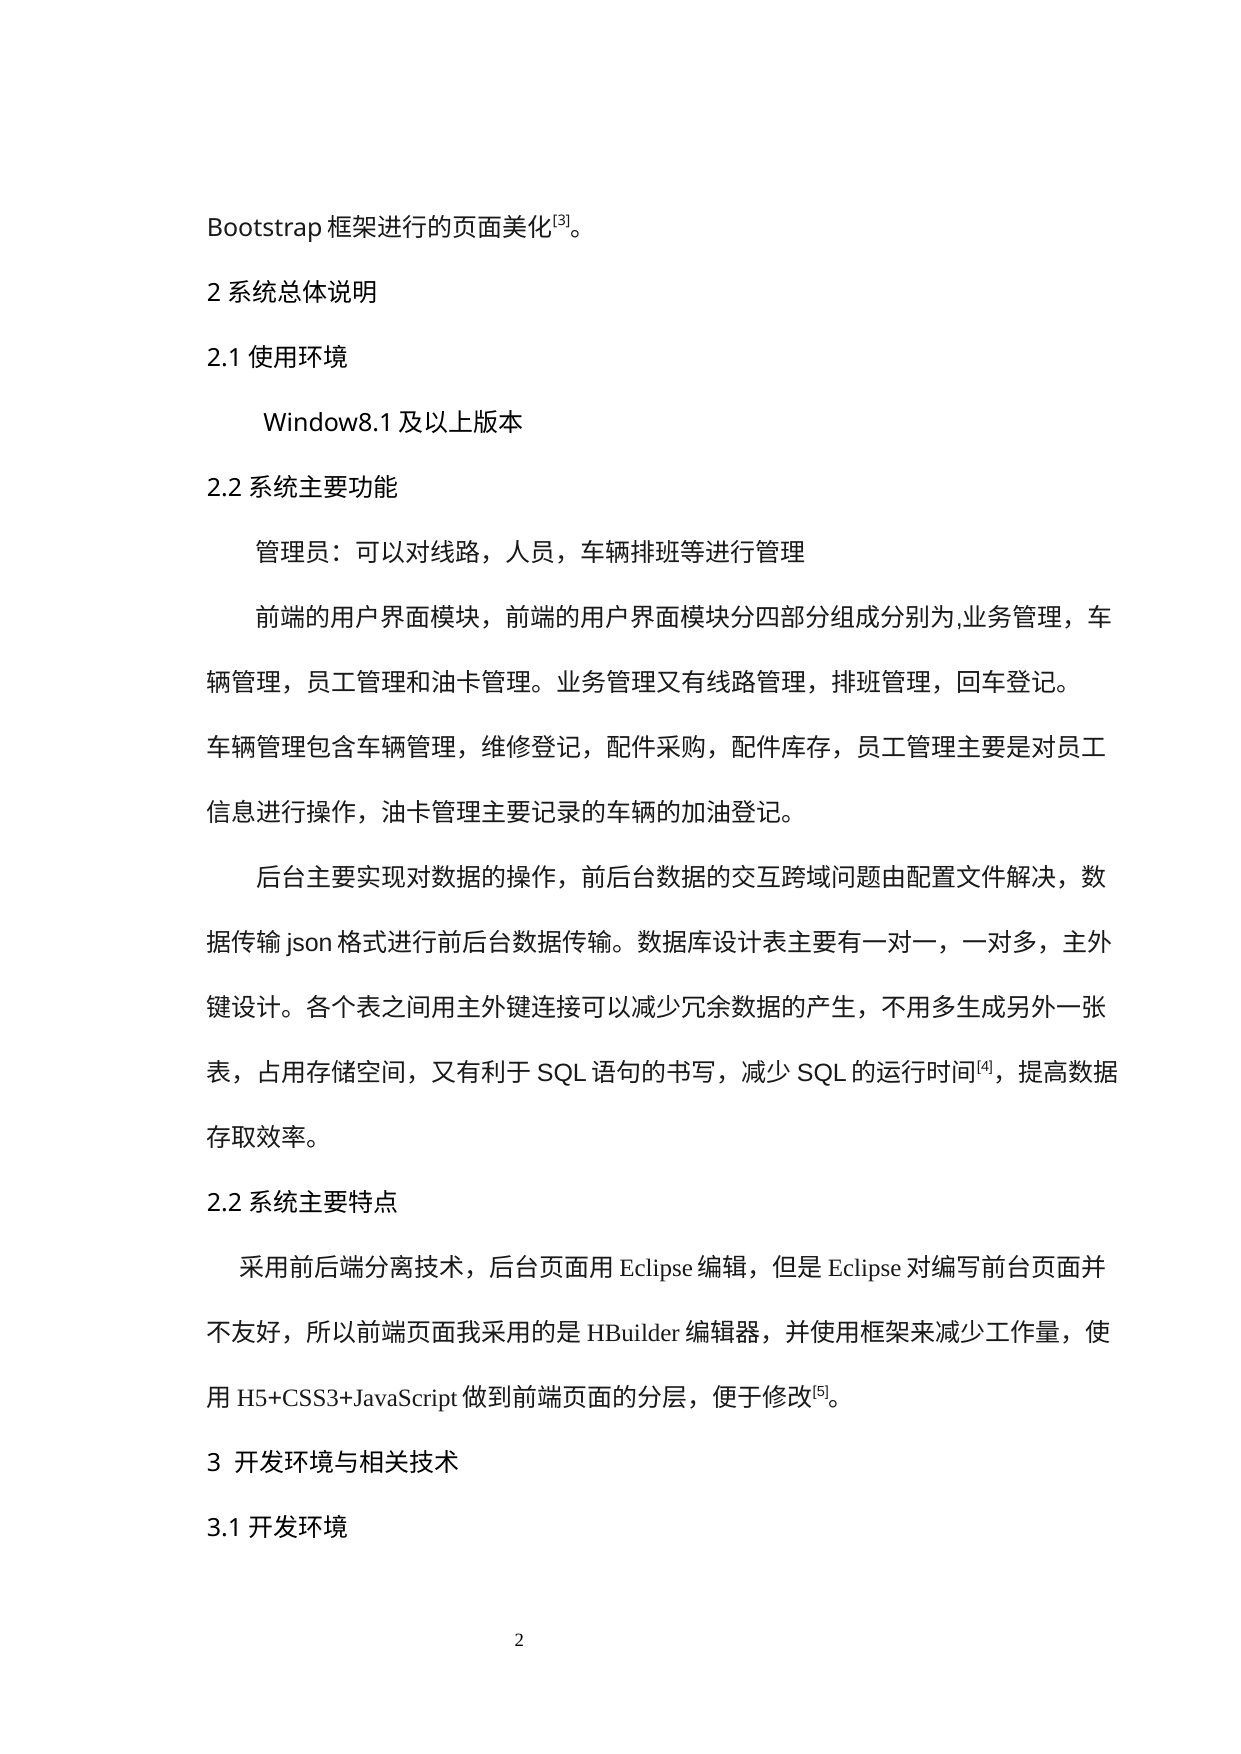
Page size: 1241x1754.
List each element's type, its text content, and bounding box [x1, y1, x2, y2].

text 2.2 系统主要功能 [207, 453, 1122, 518]
text Window8.1及以上版本 [207, 388, 1122, 453]
text 2 系统总体说明 [207, 258, 1122, 323]
text 2.1 使用环境 [207, 323, 1122, 388]
text 采用前后端分离技术，后台页面用Eclipse编辑，但是Eclipse对编写前台页面并不友好，所以前端页面我采用的是HBuilder编辑器，并使用框架来减少工作量，使用H5+CSS3+JavaScript做到前端页面的分层，便于修改[5]。 [207, 1233, 1122, 1428]
text 3 开发环境与相关技术 [207, 1428, 1122, 1493]
text 管理员：可以对线路，人员，车辆排班等进行管理 [207, 518, 1122, 583]
text 后台主要实现对数据的操作，前后台数据的交互跨域问题由配置文件解决，数据传输json格式进行前后台数据传输。数据库设计表主要有一对一，一对多，主外键设计。各个表之间用主外键连接可以减少冗余数据的产生，不用多生成另外一张表，占用存储空间，又有利于SQL语句的书写，减少SQL的运行时间[4]，提高数据存取效率。 [207, 843, 1122, 1168]
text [207, 193, 1122, 258]
text 前端的用户界面模块，前端的用户界面模块分四部分组成分别为,业务管理，车辆管理，员工管理和油卡管理。业务管理又有线路管理，排班管理，回车登记。 [207, 583, 1122, 713]
text 3.1 开发环境 [207, 1493, 1122, 1558]
text 2.2 系统主要特点 [207, 1168, 1122, 1233]
text 车辆管理包含车辆管理，维修登记，配件采购，配件库存，员工管理主要是对员工信息进行操作，油卡管理主要记录的车辆的加油登记。 [207, 713, 1122, 843]
